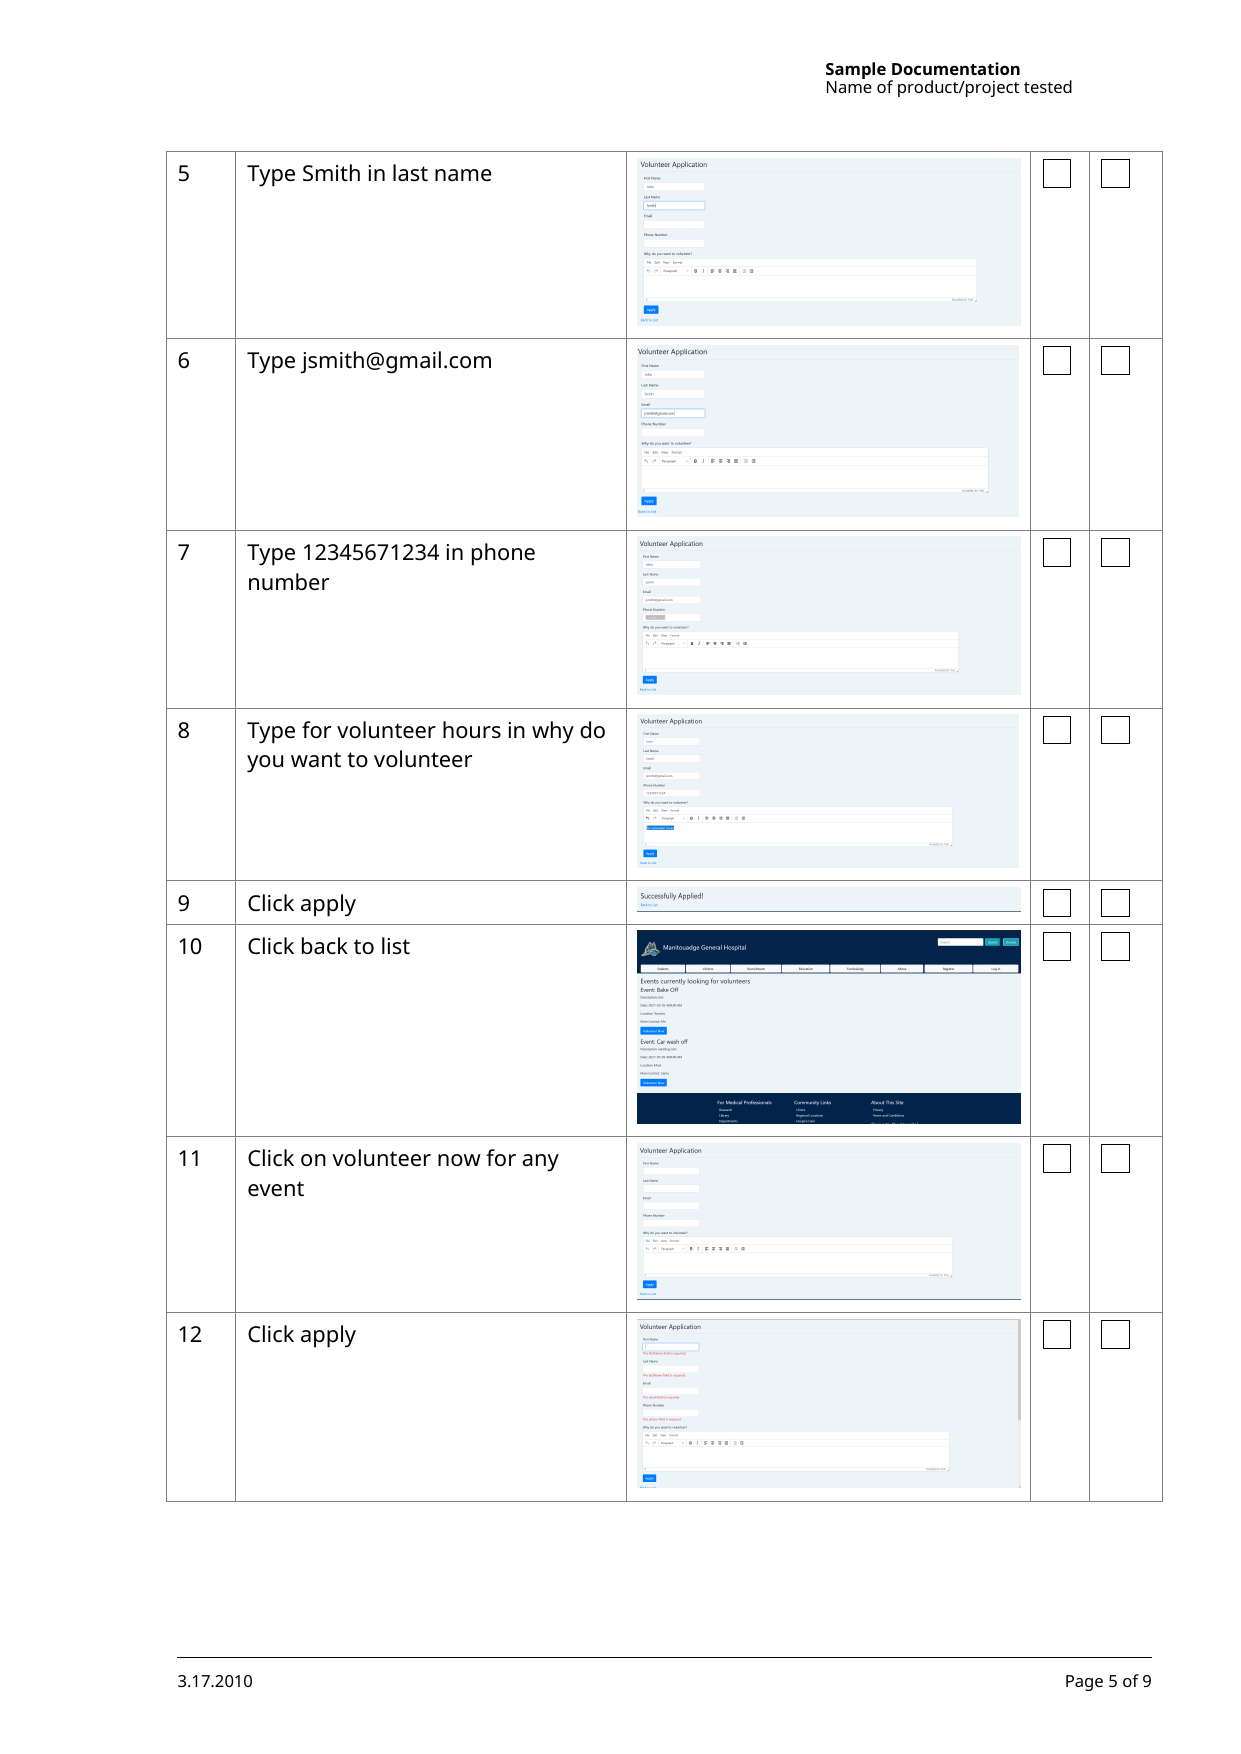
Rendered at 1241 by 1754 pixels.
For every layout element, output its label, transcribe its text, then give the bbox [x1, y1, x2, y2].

table_cell [1031, 531, 1089, 707]
picture [637, 714, 1019, 868]
table_cell [1090, 881, 1162, 924]
table_cell Click apply [236, 881, 626, 924]
table_cell [167, 1137, 235, 1312]
table_cell Type 12345671234 in phone number [236, 531, 626, 707]
table_cell [1031, 925, 1089, 1136]
table_cell [627, 531, 1030, 707]
table_cell [1031, 1313, 1089, 1501]
table_cell [627, 881, 1030, 924]
table_cell [1090, 339, 1162, 530]
table_cell [1090, 531, 1162, 707]
table_cell [167, 709, 235, 880]
picture [637, 345, 1019, 517]
picture [637, 536, 1021, 695]
table_cell [627, 152, 1030, 338]
table_cell [167, 531, 235, 707]
table_cell Click back to list [236, 925, 626, 1136]
table_cell [1031, 1137, 1089, 1312]
table_cell [167, 881, 235, 924]
picture [637, 1143, 1021, 1300]
table_cell [1090, 925, 1162, 1136]
table_cell [1031, 339, 1089, 530]
table_cell Type for volunteer hours in why do you want to volunteer [236, 709, 626, 880]
table_cell Click on volunteer now for any event [236, 1137, 626, 1312]
table_cell [1090, 709, 1162, 880]
table_cell [1090, 1137, 1162, 1312]
table_cell [1031, 152, 1089, 338]
table_cell [1090, 152, 1162, 338]
table_cell [1031, 881, 1089, 924]
picture [637, 158, 1021, 326]
table_cell Click apply [236, 1313, 626, 1501]
table_cell [627, 1137, 1030, 1312]
table_cell [627, 339, 1030, 530]
table_cell [627, 925, 1030, 1136]
table_cell [167, 339, 235, 530]
picture [637, 887, 1021, 912]
table_cell [627, 1313, 1030, 1501]
picture [637, 930, 1021, 1124]
table_cell [1031, 709, 1089, 880]
table_cell [167, 1313, 235, 1501]
table_cell [1090, 1313, 1162, 1501]
table_cell [167, 152, 235, 338]
table_cell Type Smith in last name [236, 152, 626, 338]
table_cell Type jsmith@gmail.com [236, 339, 626, 530]
picture [637, 1319, 1021, 1488]
table_cell [627, 709, 1030, 880]
table_cell [167, 925, 235, 1136]
